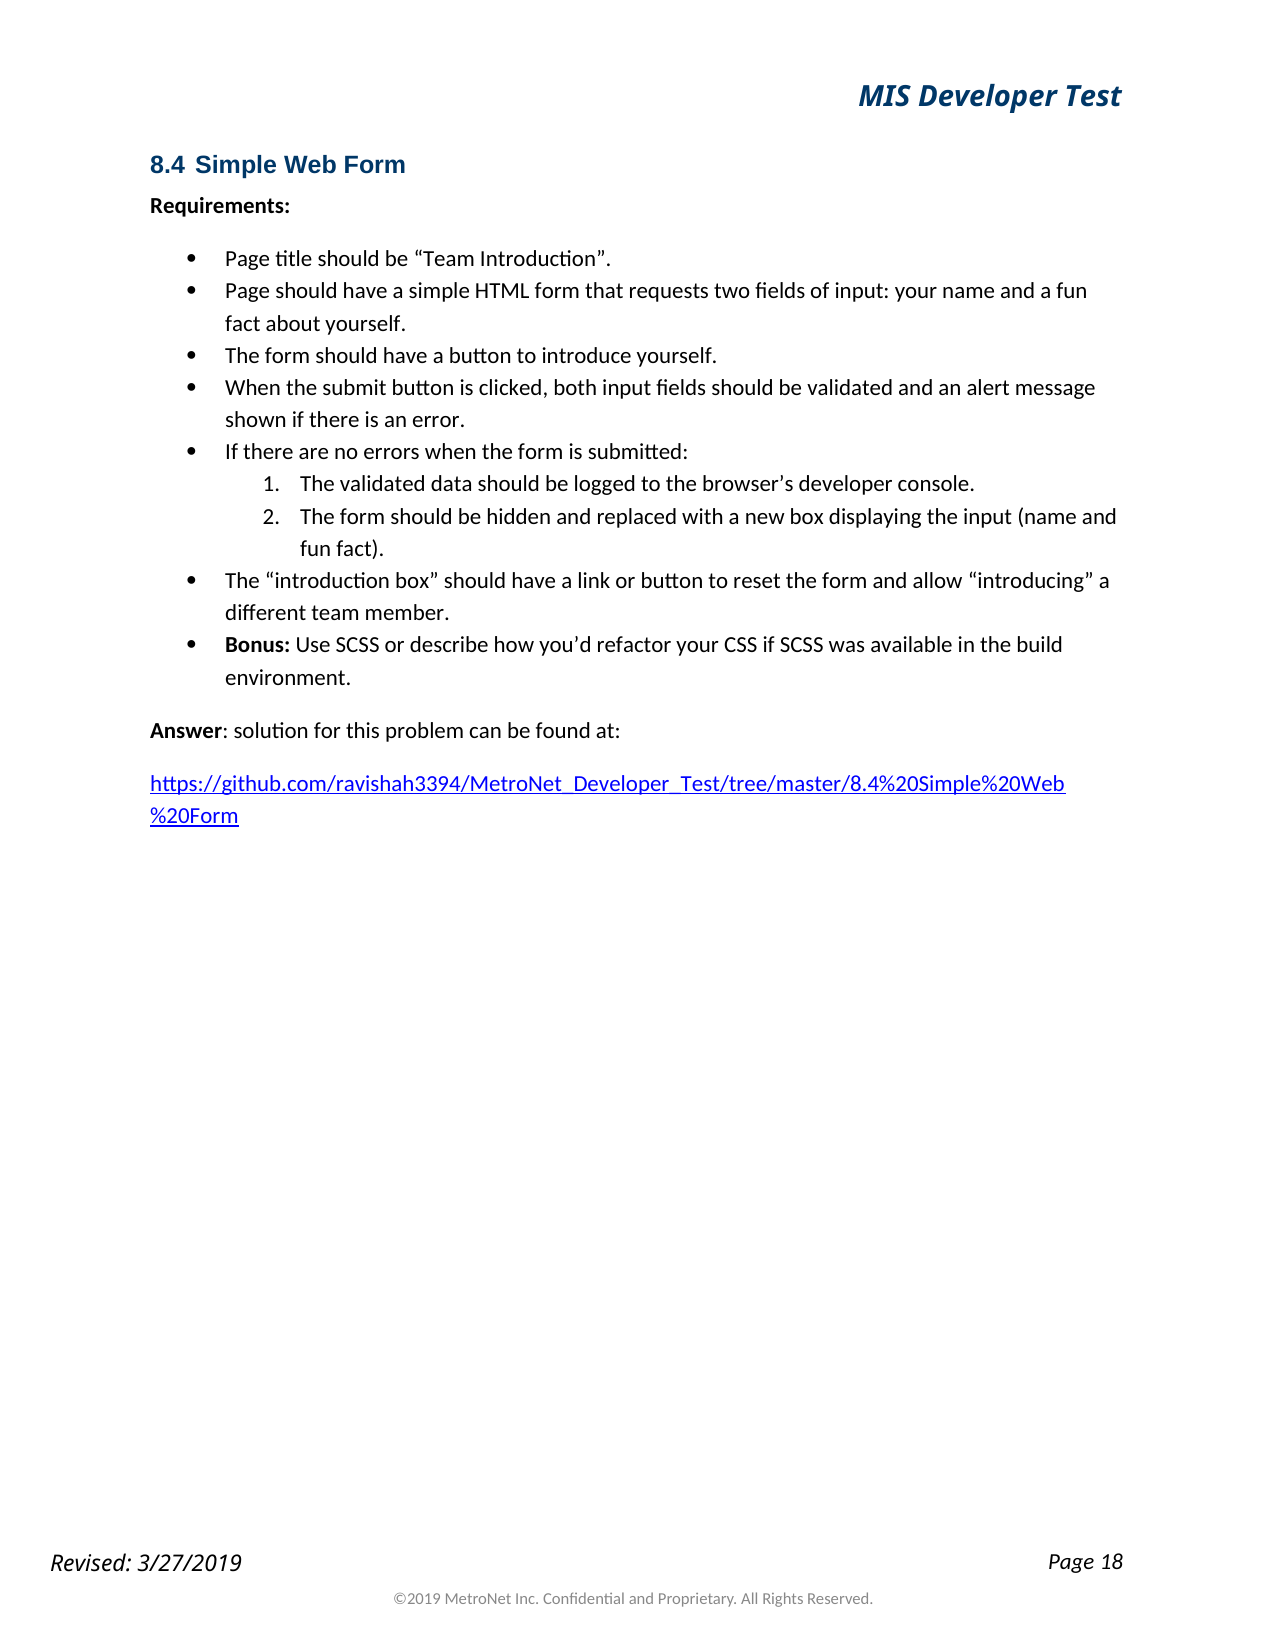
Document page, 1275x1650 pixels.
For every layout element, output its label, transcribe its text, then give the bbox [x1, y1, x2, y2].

list When the submit button is clicked, both input fields should be validated and an alert message shown if there is an error. [187, 373, 1125, 433]
list The form should have a button to introduce yourself. [187, 341, 1125, 369]
list Page title should be “Team Introduction”. [187, 244, 1125, 272]
text Requirements: [150, 191, 1125, 219]
list The validated data should be logged to the browser’s developer console. [262, 469, 1125, 498]
list If there are no errors when the form is submitted: [187, 437, 1125, 465]
list Bonus: Use SCSS or describe how you’d refactor your CSS if SCSS was available in the build environment. [187, 631, 1125, 691]
list Page should have a simple HTML form that requests two fields of input: your name and a fun fact about yourself. [187, 276, 1125, 337]
list The “introduction box” should have a link or button to reset the form and allow “introducing” a different team member. [187, 566, 1125, 626]
list The form should be hidden and replaced with a new box displaying the input (name and fun fact). [262, 502, 1125, 562]
text Simple Web Form [150, 150, 1125, 179]
text https://github.com/ravishah3394/MetroNet_Developer_Test/tree/master/8.4%20Simple%20Web%20Form [150, 769, 1125, 829]
text Answer: solution for this problem can be found at: [150, 716, 1125, 744]
